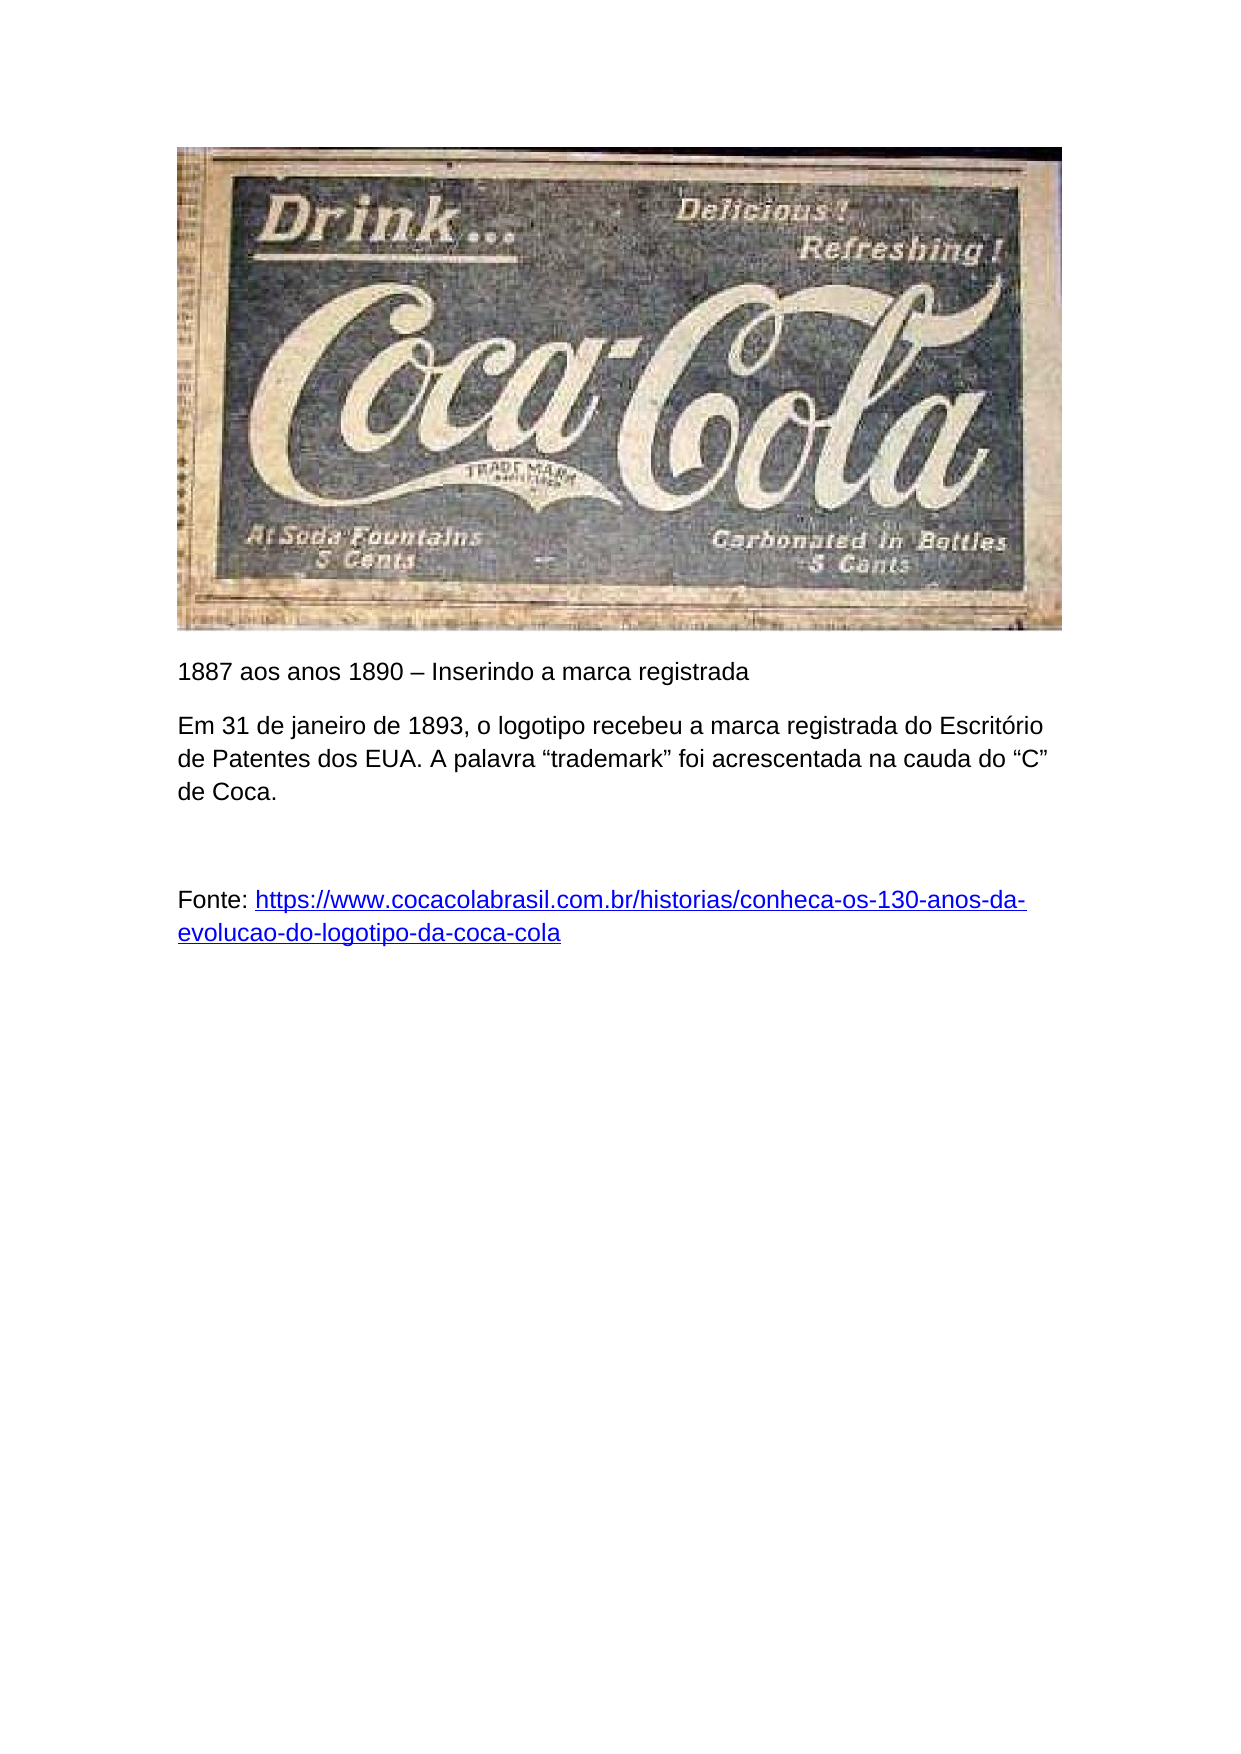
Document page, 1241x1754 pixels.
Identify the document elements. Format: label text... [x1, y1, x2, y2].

text 1887 aos anos 1890 – Inserindo a marca registrada [177, 657, 1063, 686]
picture [177, 147, 1062, 632]
text Fonte: https://www.cocacolabrasil.com.br/historias/conheca-os-130-anos-da-evolucao-do-logotipo-da-coca-cola [177, 885, 1063, 946]
text Em 31 de janeiro de 1893, o logotipo recebeu a marca registrada do Escritório de Patentes dos EUA. A palavra “trademark” foi acrescentada na cauda do “C” de Coca. [177, 711, 1063, 806]
